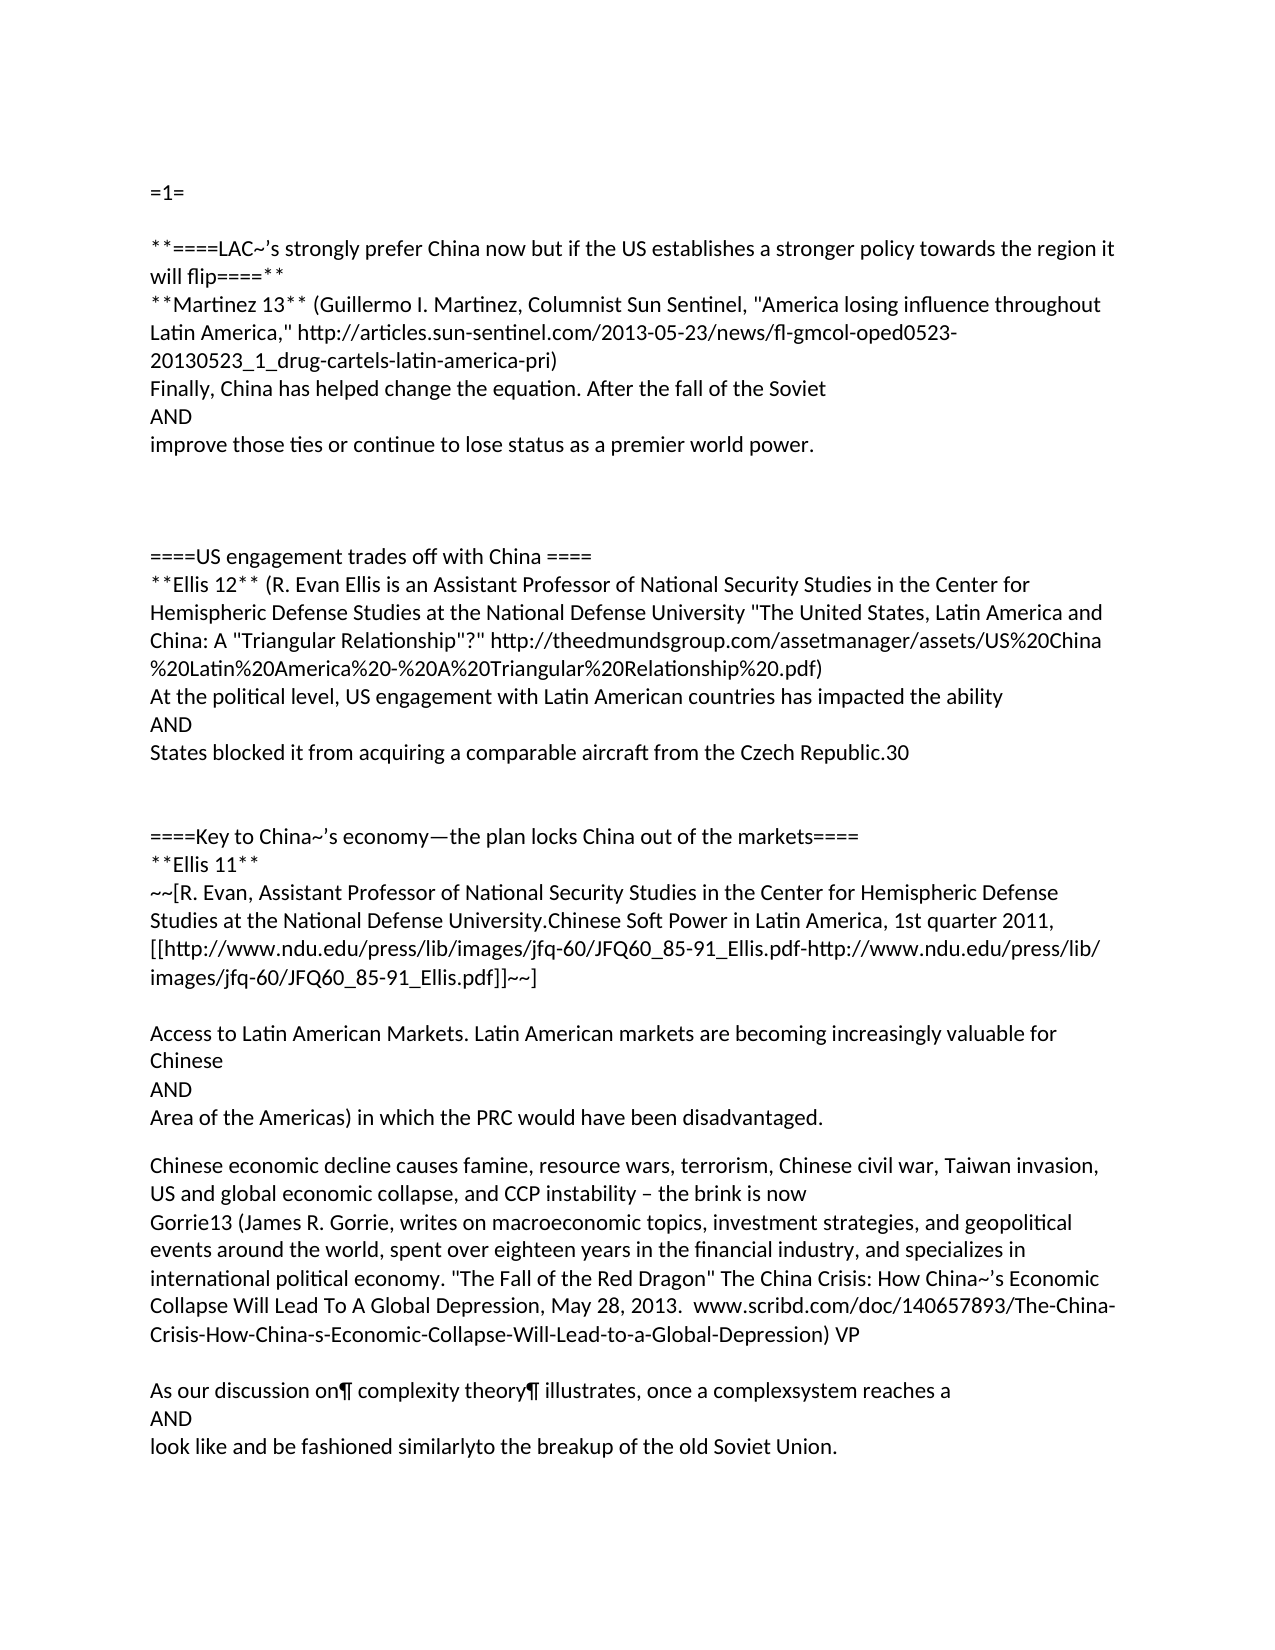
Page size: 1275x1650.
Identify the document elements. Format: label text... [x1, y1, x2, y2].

text look like and be fashioned similarlyto the breakup of the old Soviet Union. [150, 1432, 1125, 1460]
text **Martinez 13** (Guillermo I. Martinez, Columnist Sun Sentinel, "America losing influence throughout Latin America," http://articles.sun-sentinel.com/2013-05-23/news/fl-gmcol-oped0523-20130523_1_drug-cartels-latin-america-pri) [150, 290, 1125, 374]
text Finally, China has helped change the equation. After the fall of the Soviet [150, 374, 1125, 402]
text AND [150, 1404, 1125, 1432]
text ====Key to China~’s economy—the plan locks China out of the markets==== [150, 822, 1125, 851]
text Gorrie13 (James R. Gorrie, writes on macroeconomic topics, investment strategies, and geopolitical events around the world, spent over eighteen years in the financial industry, and specializes in international political economy. "The Fall of the Red Dragon" The China Crisis: How China~’s Economic Collapse Will Lead To A Global Depression, May 28, 2013. www.scribd.com/doc/140657893/The-China-Crisis-How-China-s-Economic-Collapse-Will-Lead-to-a-Global-Depression) VP [150, 1208, 1125, 1348]
text AND [150, 402, 1125, 430]
text **Ellis 11** [150, 851, 1125, 878]
text Chinese economic decline causes famine, resource wars, terrorism, Chinese civil war, Taiwan invasion, US and global economic collapse, and CCP instability – the brink is now [150, 1152, 1125, 1208]
text ====US engagement trades off with China ==== [150, 542, 1125, 570]
text At the political level, US engagement with Latin American countries has impacted the ability [150, 682, 1125, 710]
text States blocked it from acquiring a comparable aircraft from the Czech Republic.30 [150, 738, 1125, 766]
text improve those ties or continue to lose status as a premier world power. [150, 430, 1125, 458]
text AND [150, 710, 1125, 738]
text Area of the Americas) in which the PRC would have been disadvantaged. [150, 1103, 1125, 1131]
text **====LAC~’s strongly prefer China now but if the US establishes a stronger policy towards the region it will flip====** [150, 234, 1125, 290]
text AND [150, 1075, 1125, 1103]
text As our discussion on¶ complexity theory¶ illustrates, once a complexsystem reaches a [150, 1376, 1125, 1404]
text Access to Latin American Markets. Latin American markets are becoming increasingly valuable for Chinese [150, 1019, 1125, 1075]
text ~~[R. Evan, Assistant Professor of National Security Studies in the Center for Hemispheric Defense Studies at the National Defense University.Chinese Soft Power in Latin America, 1st quarter 2011, [[http://www.ndu.edu/press/lib/images/jfq-60/JFQ60_85-91_Ellis.pdf-http://www.ndu.edu/press/lib/images/jfq-60/JFQ60_85-91_Ellis.pdf]]~~] [150, 878, 1125, 991]
text =1= [150, 178, 1125, 206]
text **Ellis 12** (R. Evan Ellis is an Assistant Professor of National Security Studies in the Center for Hemispheric Defense Studies at the National Defense University "The United States, Latin America and China: A "Triangular Relationship"?" http://theedmundsgroup.com/assetmanager/assets/US%20China%20Latin%20America%20-%20A%20Triangular%20Relationship%20.pdf) [150, 570, 1125, 682]
